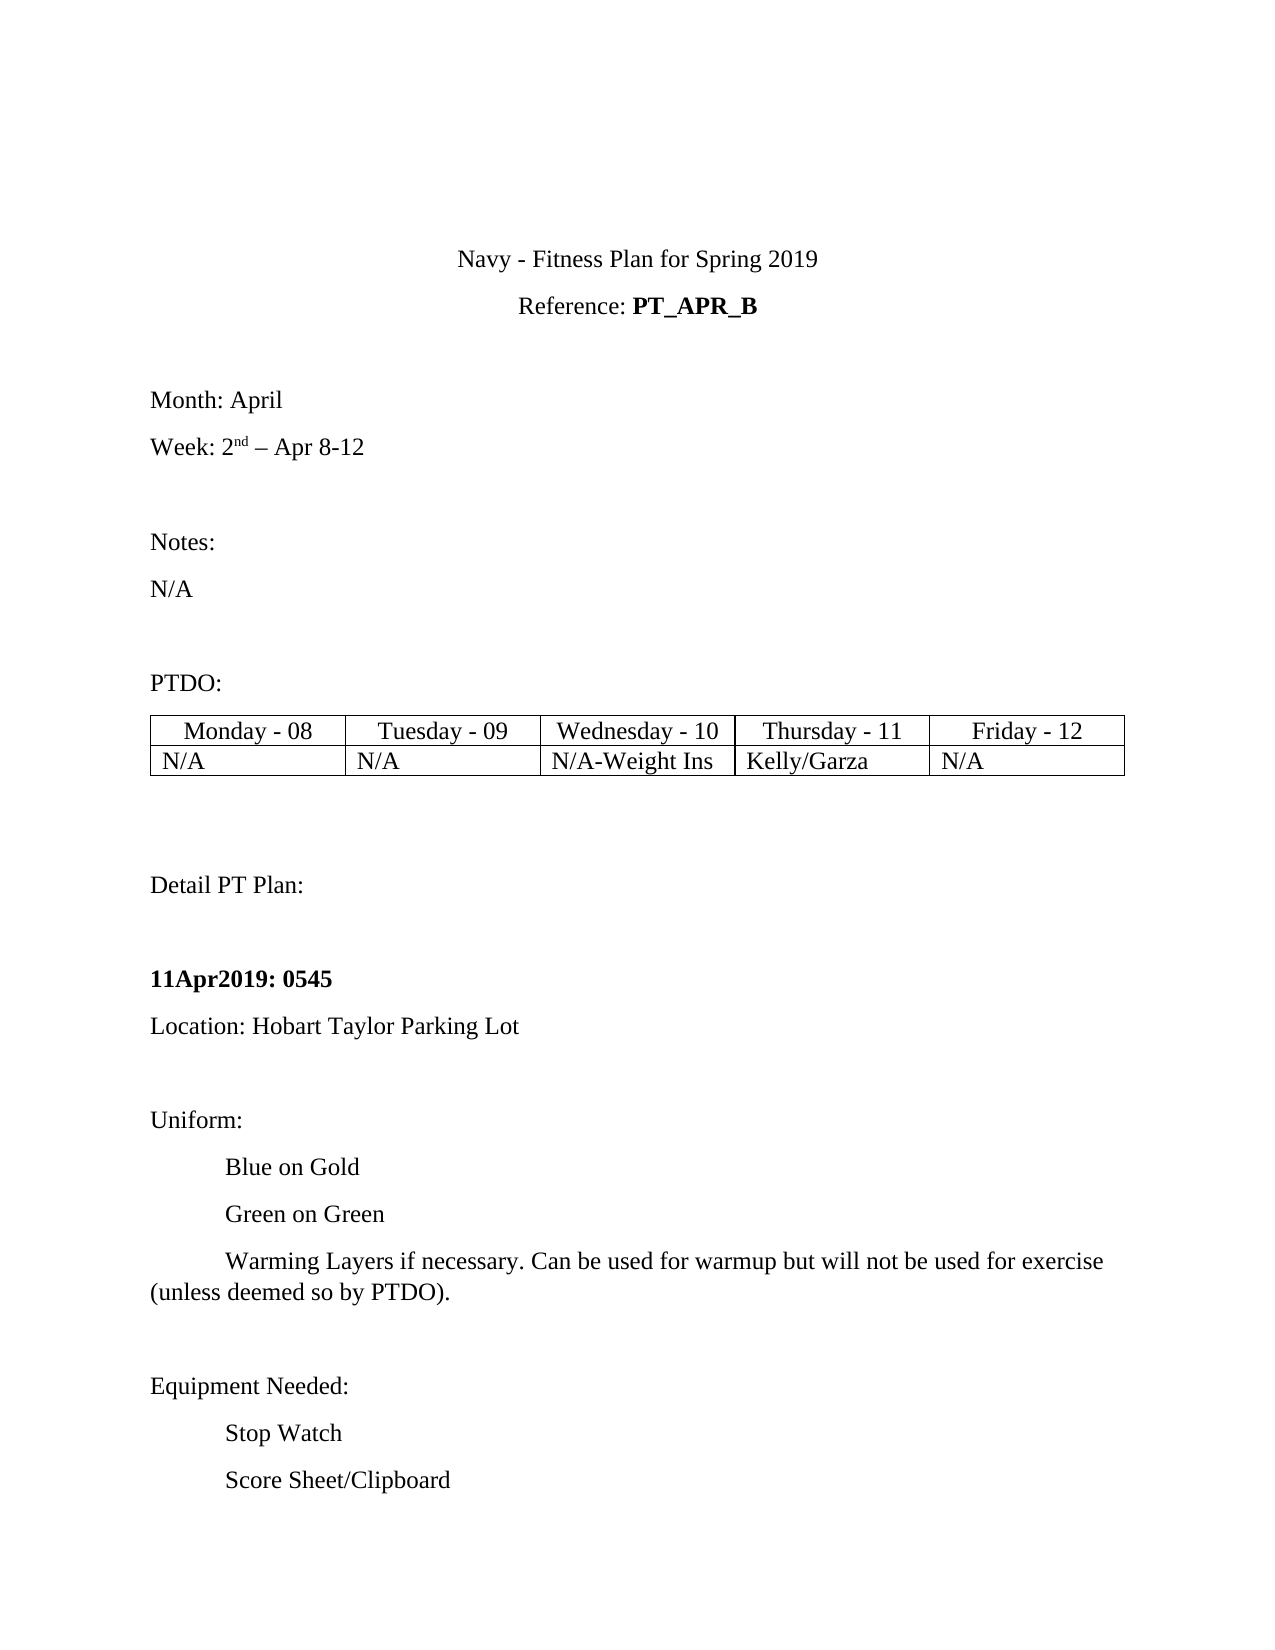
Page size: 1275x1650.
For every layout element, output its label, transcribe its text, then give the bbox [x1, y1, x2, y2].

text Warming Layers if necessary. Can be used for warmup but will not be used for exercise (unless deemed so by PTDO). [150, 1246, 1125, 1306]
text Green on Green [150, 1199, 1125, 1228]
table_cell Kelly/Garza [736, 746, 929, 774]
text Reference: PT_APR_B [150, 291, 1125, 320]
text N/A [150, 574, 1125, 602]
text Uniform: [150, 1105, 1125, 1134]
table_cell N/A [930, 746, 1124, 774]
table_header Friday - 12 [930, 716, 1124, 745]
text PTDO: [150, 668, 1125, 697]
text 11Apr2019: 0545 [150, 964, 1125, 993]
text Blue on Gold [150, 1152, 1125, 1181]
text Equipment Needed: [150, 1371, 1125, 1400]
text Detail PT Plan: [150, 870, 1125, 898]
table_header Wednesday - 10 [541, 716, 734, 745]
text Week: 2nd – Apr 8-12 [150, 432, 1125, 461]
text Location: Hobart Taylor Parking Lot [150, 1011, 1125, 1040]
table_header Monday - 08 [151, 716, 345, 745]
table_header Thursday - 11 [736, 716, 929, 745]
table_header Tuesday - 09 [346, 716, 540, 745]
text Notes: [150, 527, 1125, 555]
table_cell N/A [346, 746, 540, 774]
text Month: April [150, 385, 1125, 414]
text Navy - Fitness Plan for Spring 2019 [150, 244, 1125, 273]
table_cell N/A [151, 746, 345, 774]
text Score Sheet/Clipboard [150, 1465, 1125, 1494]
text Stop Watch [150, 1418, 1125, 1447]
table_cell N/A-Weight Ins [541, 746, 734, 774]
